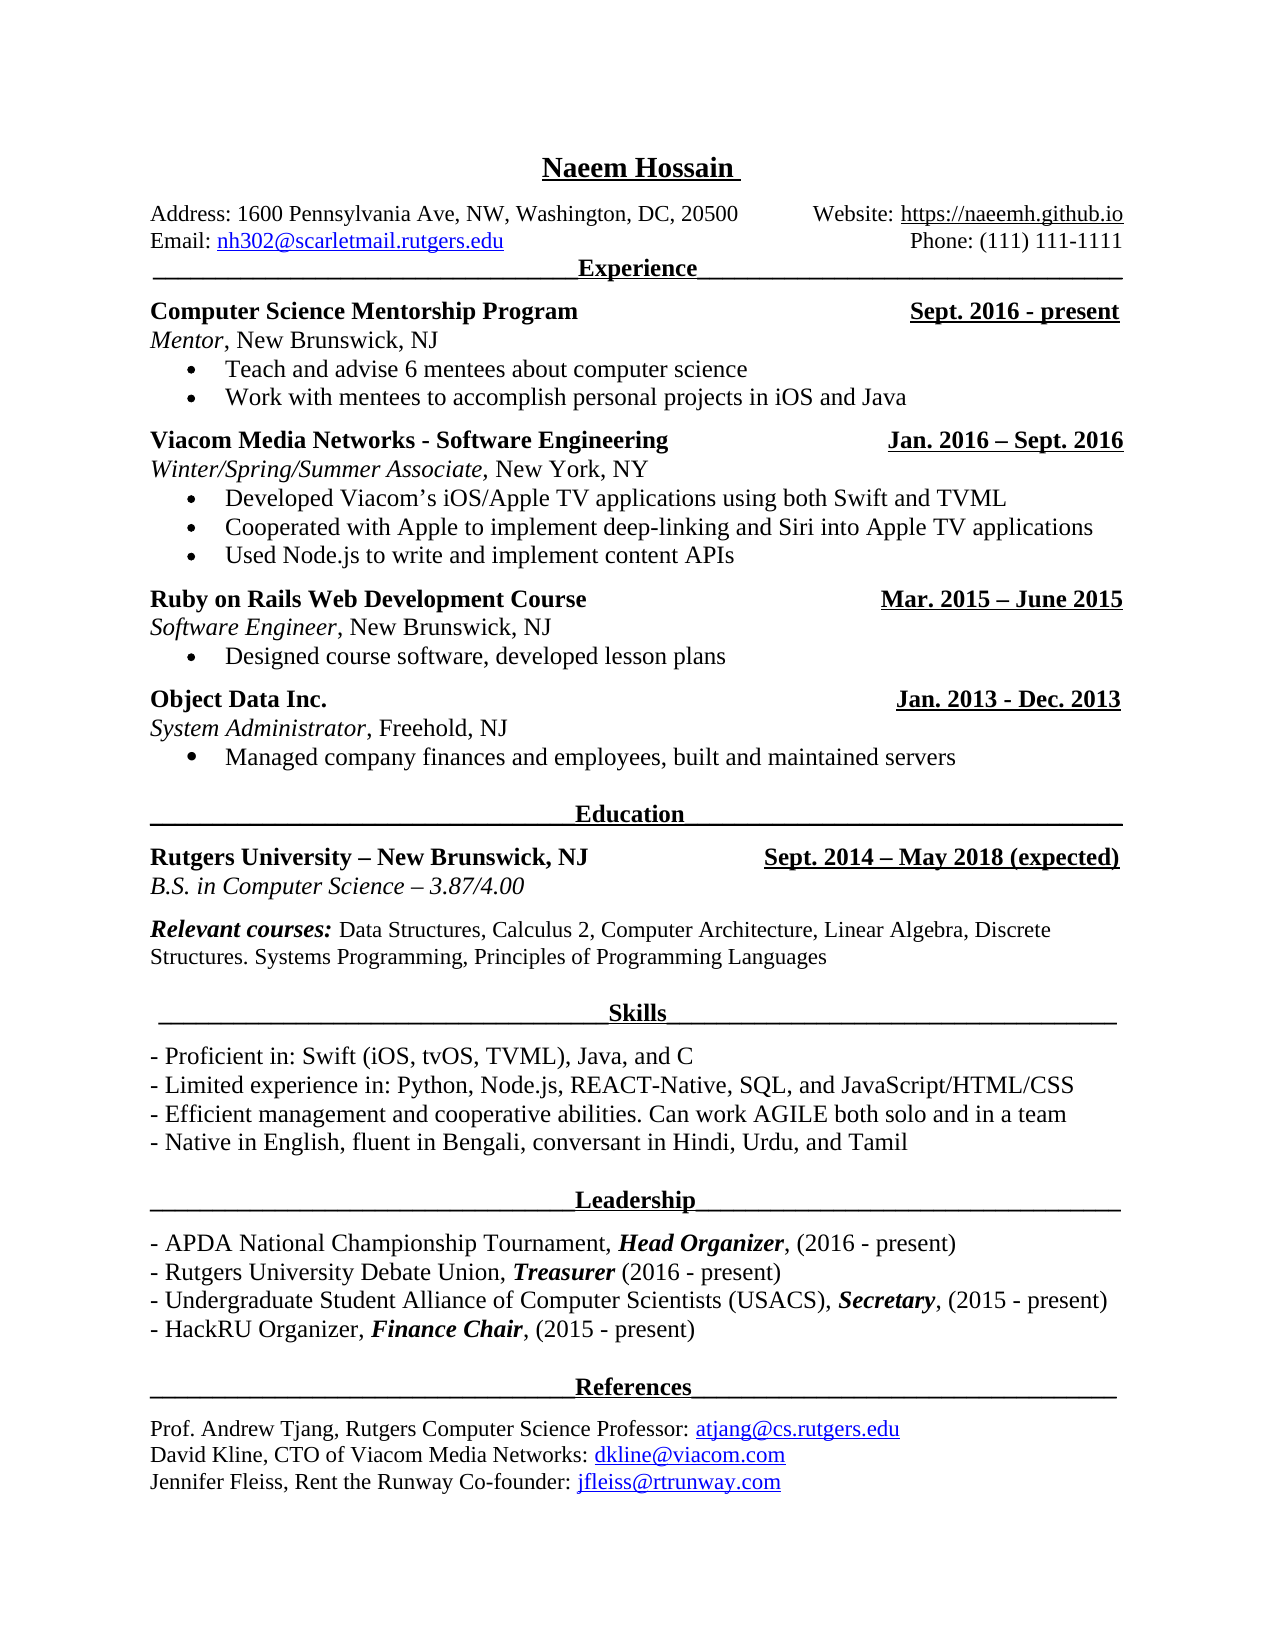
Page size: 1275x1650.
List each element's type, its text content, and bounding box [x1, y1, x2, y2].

text - APDA National Championship Tournament, Head Organizer, (2016 - present) [150, 1228, 1125, 1257]
text Email: nh302@scarletmail.rutgers.edu Phone: (111) 111-1111 [150, 227, 1125, 253]
text - Efficient management and cooperative abilities. Can work AGILE both solo and in a team [150, 1099, 1125, 1127]
text __________________________________Education___________________________________ [150, 799, 1125, 828]
text Computer Science Mentorship Program Sept. 2016 - present [150, 296, 1125, 325]
text Naeem Hossain [150, 150, 1125, 183]
text Object Data Inc. Jan. 2013 - Dec. 2013 [150, 684, 1125, 713]
list Used Node.js to write and implement content APIs [187, 541, 1125, 569]
text Prof. Andrew Tjang, Rutgers Computer Science Professor: atjang@cs.rutgers.edu [150, 1415, 1125, 1441]
text - Proficient in: Swift (iOS, tvOS, TVML), Java, and C [150, 1041, 1125, 1070]
text B.S. in Computer Science – 3.87/4.00 [150, 871, 1125, 900]
text Ruby on Rails Web Development Course Mar. 2015 – June 2015 [150, 584, 1125, 612]
text - Native in English, fluent in Bengali, conversant in Hindi, Urdu, and Tamil [150, 1127, 1125, 1156]
text Winter/Spring/Summer Associate, New York, NY [150, 454, 1125, 483]
text System Administrator, Freehold, NJ [150, 713, 1125, 742]
list Designed course software, developed lesson plans [187, 641, 1125, 670]
text - HackRU Organizer, Finance Chair, (2015 - present) [150, 1314, 1125, 1343]
text __________________________________Experience__________________________________ [150, 253, 1125, 282]
text __________________________________Leadership__________________________________ [150, 1185, 1125, 1214]
text Jennifer Fleiss, Rent the Runway Co-founder: jfleiss@rtrunway.com [150, 1468, 1125, 1494]
text Relevant courses: Data Structures, Calculus 2, Computer Architecture, Linear Algebra, Discrete Structures. Systems Programming, Principles of Programming Languages [150, 914, 1125, 969]
text __________________________________References__________________________________ [150, 1372, 1125, 1401]
text Viacom Media Networks - Software Engineering Jan. 2016 – Sept. 2016 [150, 426, 1125, 454]
list Work with mentees to accomplish personal projects in iOS and Java [187, 382, 1125, 411]
text - Rutgers University Debate Union, Treasurer (2016 - present) [150, 1257, 1125, 1286]
text Rutgers University – New Brunswick, NJ Sept. 2014 – May 2018 (expected) [150, 842, 1125, 871]
text Mentor, New Brunswick, NJ [150, 325, 1125, 354]
list Teach and advise 6 mentees about computer science [187, 354, 1125, 382]
text ____________________________________Skills____________________________________ [150, 998, 1125, 1027]
list Cooperated with Apple to implement deep-linking and Siri into Apple TV applications [187, 512, 1125, 541]
text Address: 1600 Pennsylvania Ave, NW, Washington, DC, 20500 Website: https://naeemh.github.io [150, 200, 1125, 227]
text - Undergraduate Student Alliance of Computer Scientists (USACS), Secretary, (2015 - present) [150, 1286, 1125, 1314]
text Software Engineer, New Brunswick, NJ [150, 612, 1125, 641]
list Managed company finances and employees, built and maintained servers [187, 742, 1125, 771]
text David Kline, CTO of Viacom Media Networks: dkline@viacom.com [150, 1441, 1125, 1468]
list Developed Viacom’s iOS/Apple TV applications using both Swift and TVML [187, 483, 1125, 512]
text - Limited experience in: Python, Node.js, REACT-Native, SQL, and JavaScript/HTML/CSS [150, 1070, 1125, 1099]
